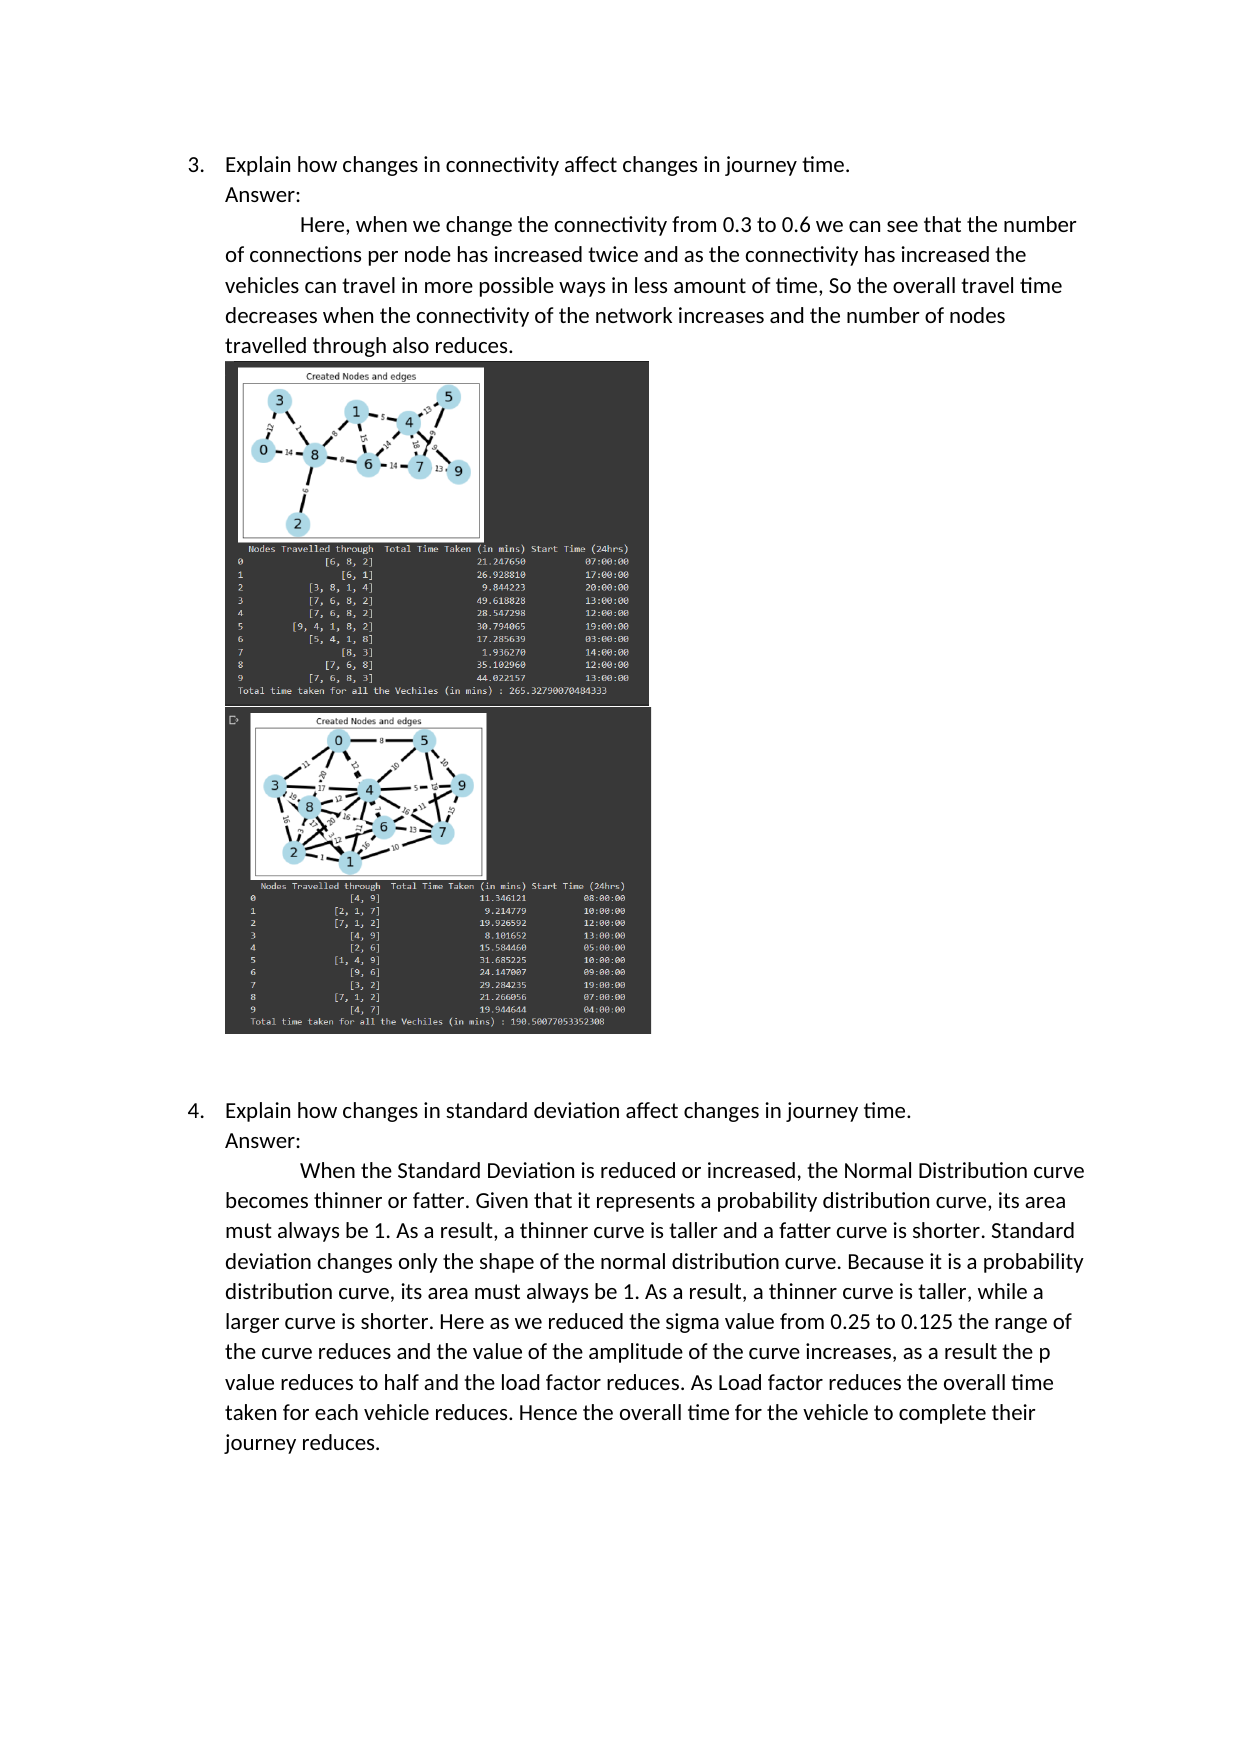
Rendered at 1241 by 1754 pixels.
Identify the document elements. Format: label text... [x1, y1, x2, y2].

list Here, when we change the connectivity from 0.3 to 0.6 we can see that the number of connections per node has increased twice and as the connectivity has increased the vehicles can travel in more possible ways in less amount of time, So the overall travel time decreases when the connectivity of the network increases and the number of nodes travelled through also reduces. [225, 210, 1090, 359]
picture [225, 707, 652, 1034]
list When the Standard Deviation is reduced or increased, the Normal Distribution curve becomes thinner or fatter. Given that it represents a probability distribution curve, its area must always be 1. As a result, a thinner curve is taller and a fatter curve is shorter. Standard deviation changes only the shape of the normal distribution curve. Because it is a probability distribution curve, its area must always be 1. As a result, a thinner curve is taller, while a larger curve is shorter. Here as we reduced the sigma value from 0.25 to 0.125 the range of the curve reduces and the value of the amplitude of the curve increases, as a result the p value reduces to half and the load factor reduces. As Load factor reduces the overall time taken for each vehicle reduces. Hence the overall time for the vehicle to complete their journey reduces. [225, 1156, 1090, 1456]
list Explain how changes in connectivity affect changes in journey time. [187, 150, 1090, 178]
list Answer: [225, 180, 1090, 208]
list Answer: [225, 1126, 1090, 1154]
list Explain how changes in standard deviation affect changes in journey time. [187, 1096, 1090, 1124]
picture [225, 361, 649, 706]
